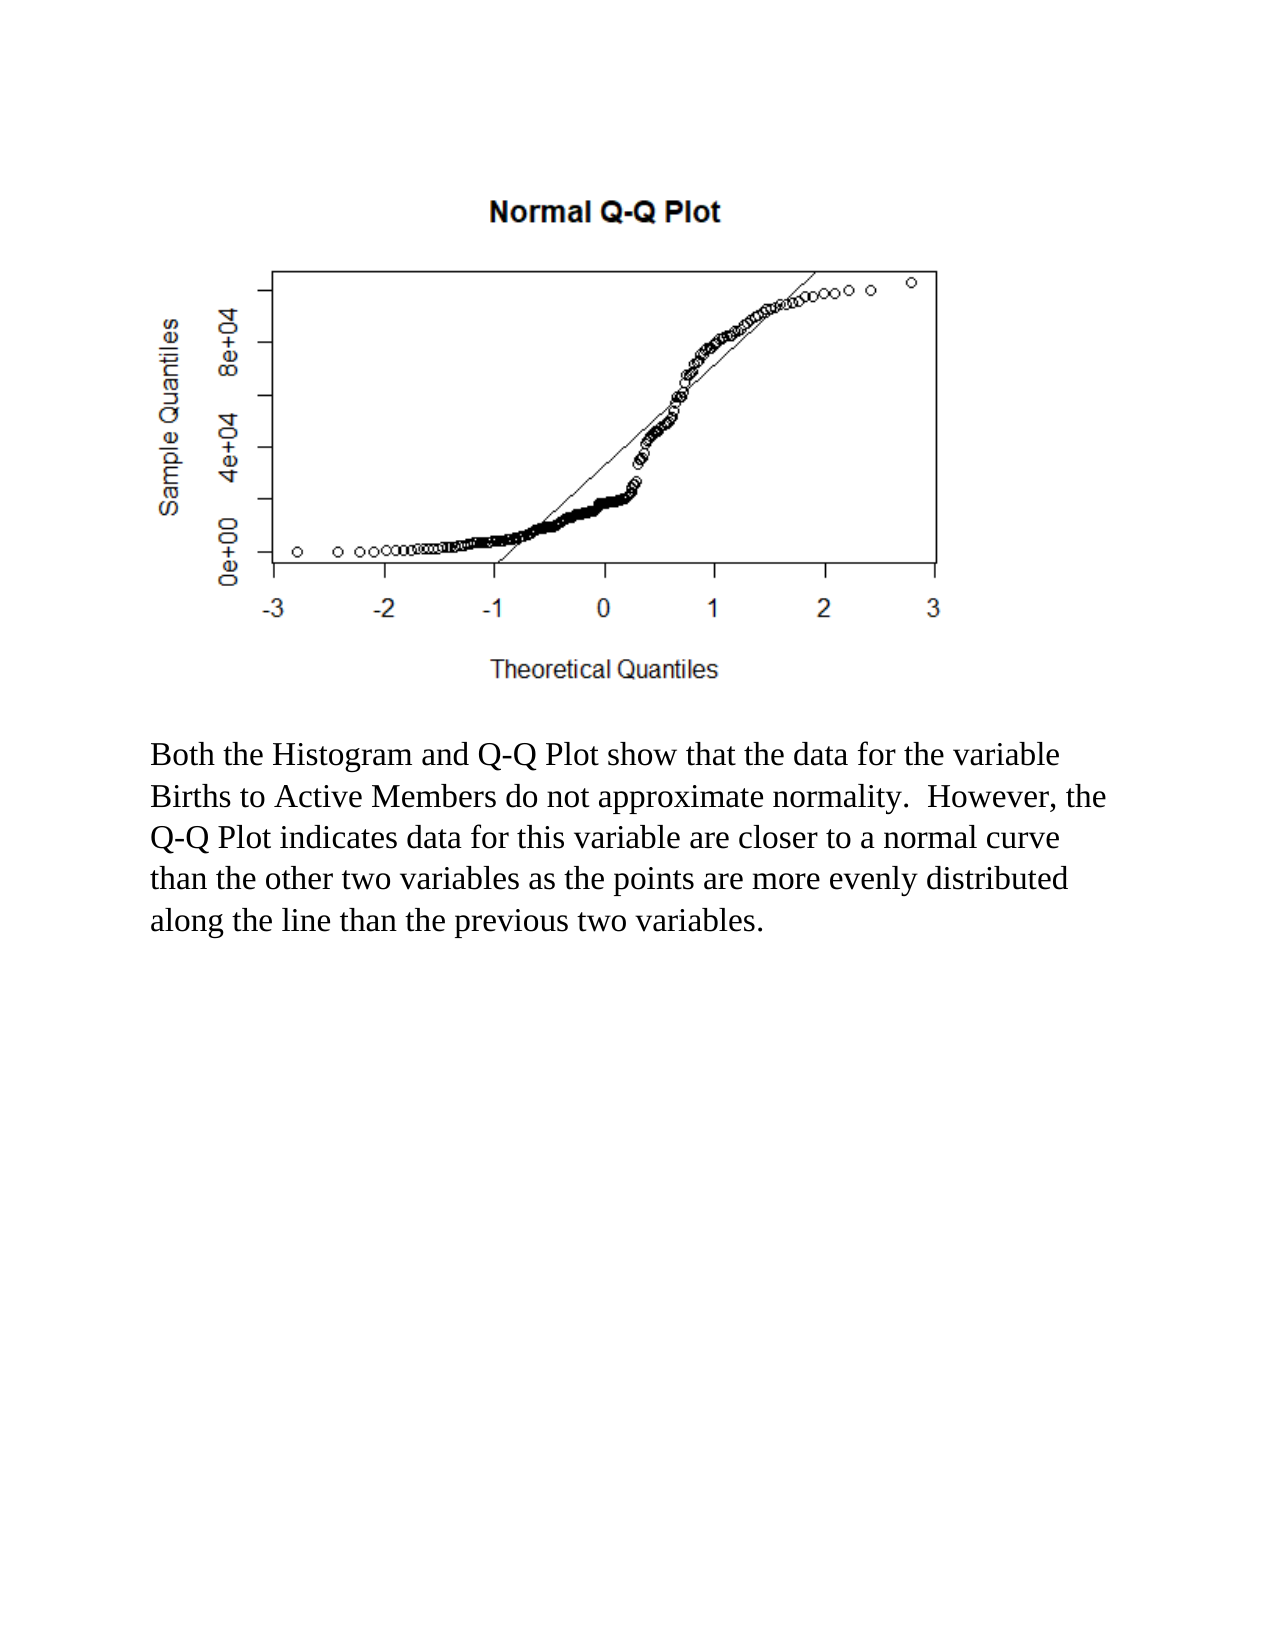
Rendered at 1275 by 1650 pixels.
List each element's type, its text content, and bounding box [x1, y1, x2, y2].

text Both the Histogram and Q-Q Plot show that the data for the variable Births to Active Members do not approximate normality. However, the Q-Q Plot indicates data for this variable are closer to a normal curve than the other two variables as the points are more evenly distributed along the line than the previous two variables. [150, 734, 1125, 938]
picture [150, 150, 1000, 716]
